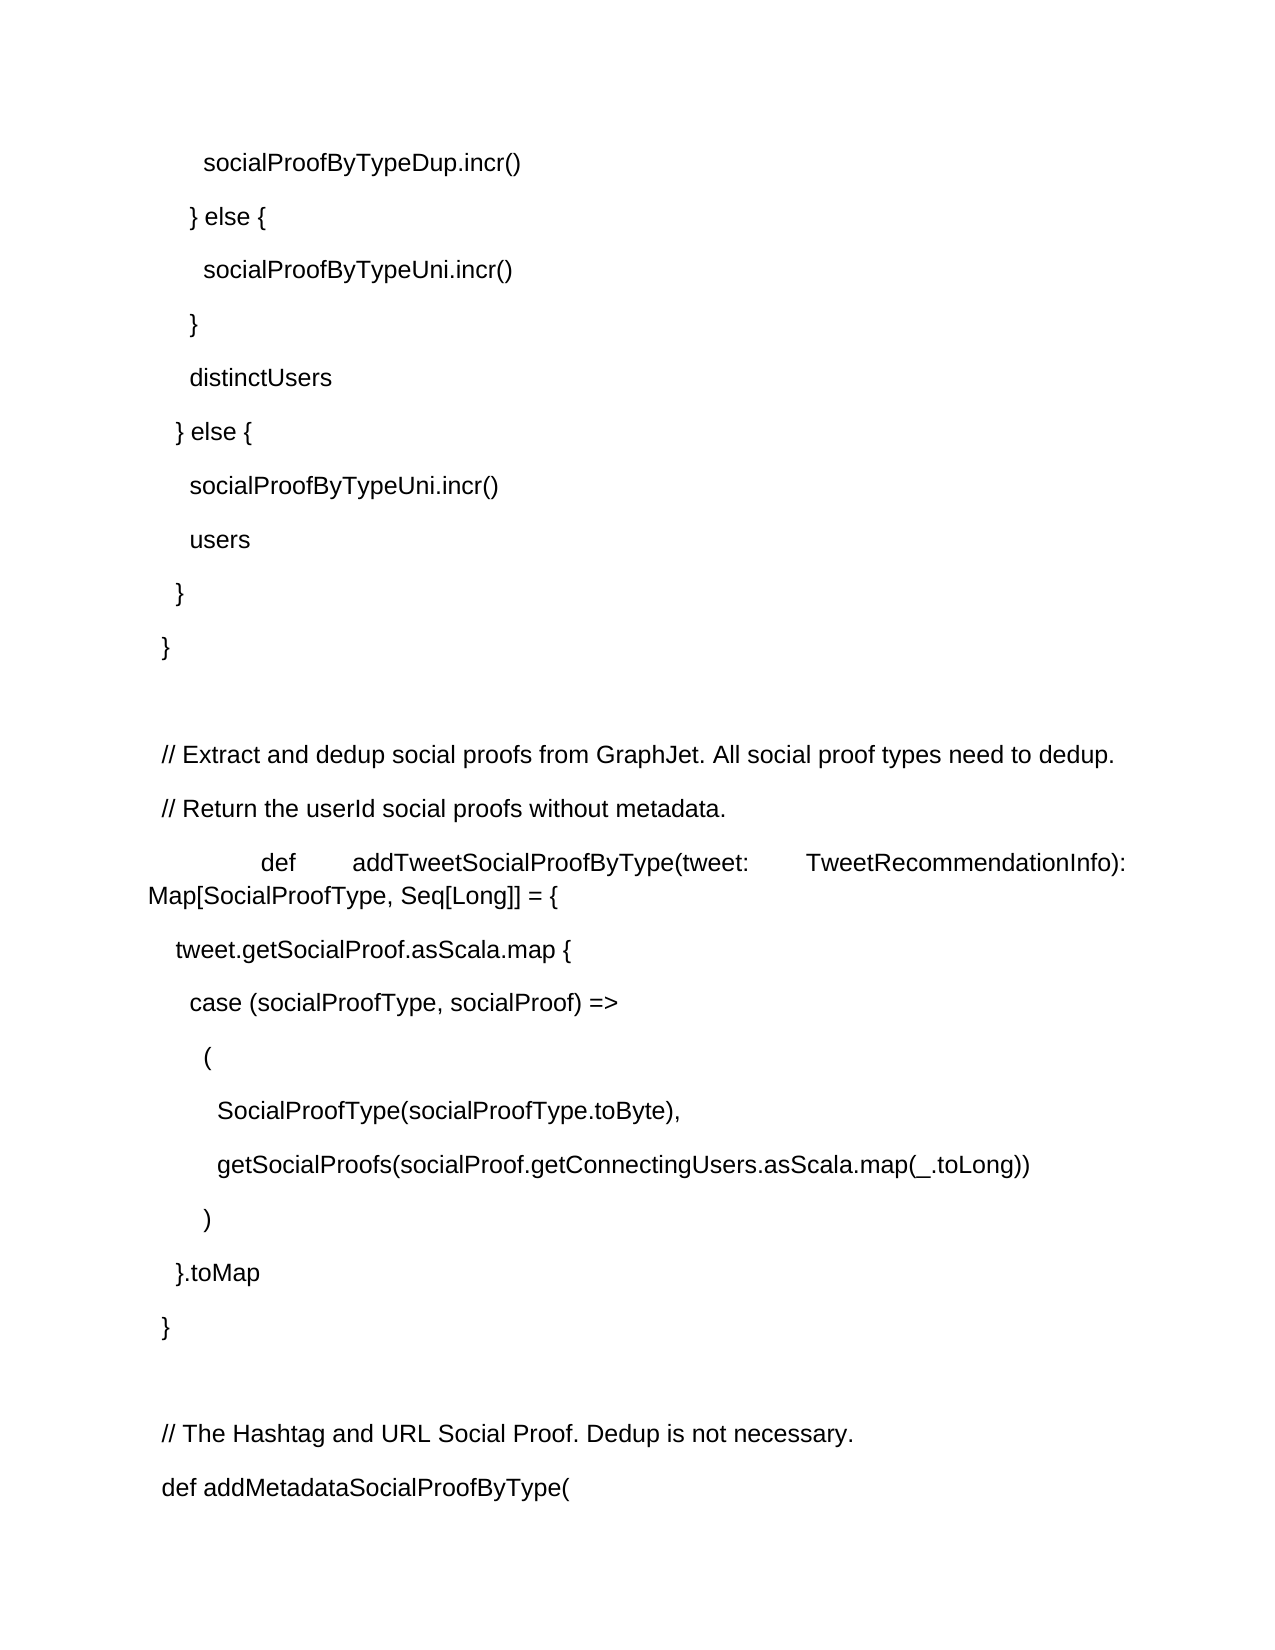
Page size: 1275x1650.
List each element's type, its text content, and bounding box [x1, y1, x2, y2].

text ( [148, 1042, 1127, 1071]
text } else { [148, 417, 1127, 446]
text users [148, 524, 1127, 553]
text // The Hashtag and URL Social Proof. Dedup is not necessary. [148, 1419, 1127, 1448]
text socialProofByTypeUni.incr() [148, 471, 1127, 499]
text getSocialProofs(socialProof.getConnectingUsers.asScala.map(_.toLong)) [148, 1150, 1127, 1179]
text } [148, 578, 1127, 607]
text } [148, 1312, 1127, 1340]
text ) [148, 1204, 1127, 1233]
text SocialProofType(socialProofType.toByte), [148, 1096, 1127, 1125]
text // Return the userId social proofs without metadata. [148, 794, 1127, 823]
text }.toMap [148, 1258, 1127, 1286]
text socialProofByTypeDup.incr() [148, 148, 1127, 176]
text def addMetadataSocialProofByType( [148, 1473, 1127, 1502]
text tweet.getSocialProof.asScala.map { [148, 934, 1127, 963]
text // Extract and dedup social proofs from GraphJet. All social proof types need to dedup. [148, 740, 1127, 769]
text distinctUsers [148, 363, 1127, 392]
text } [148, 309, 1127, 338]
text } [148, 632, 1127, 661]
text def addTweetSocialProofByType(tweet: TweetRecommendationInfo): Map[SocialProofType, Seq[Long]] = { [148, 848, 1127, 909]
text case (socialProofType, socialProof) => [148, 988, 1127, 1017]
text } else { [148, 201, 1127, 230]
text socialProofByTypeUni.incr() [148, 255, 1127, 284]
